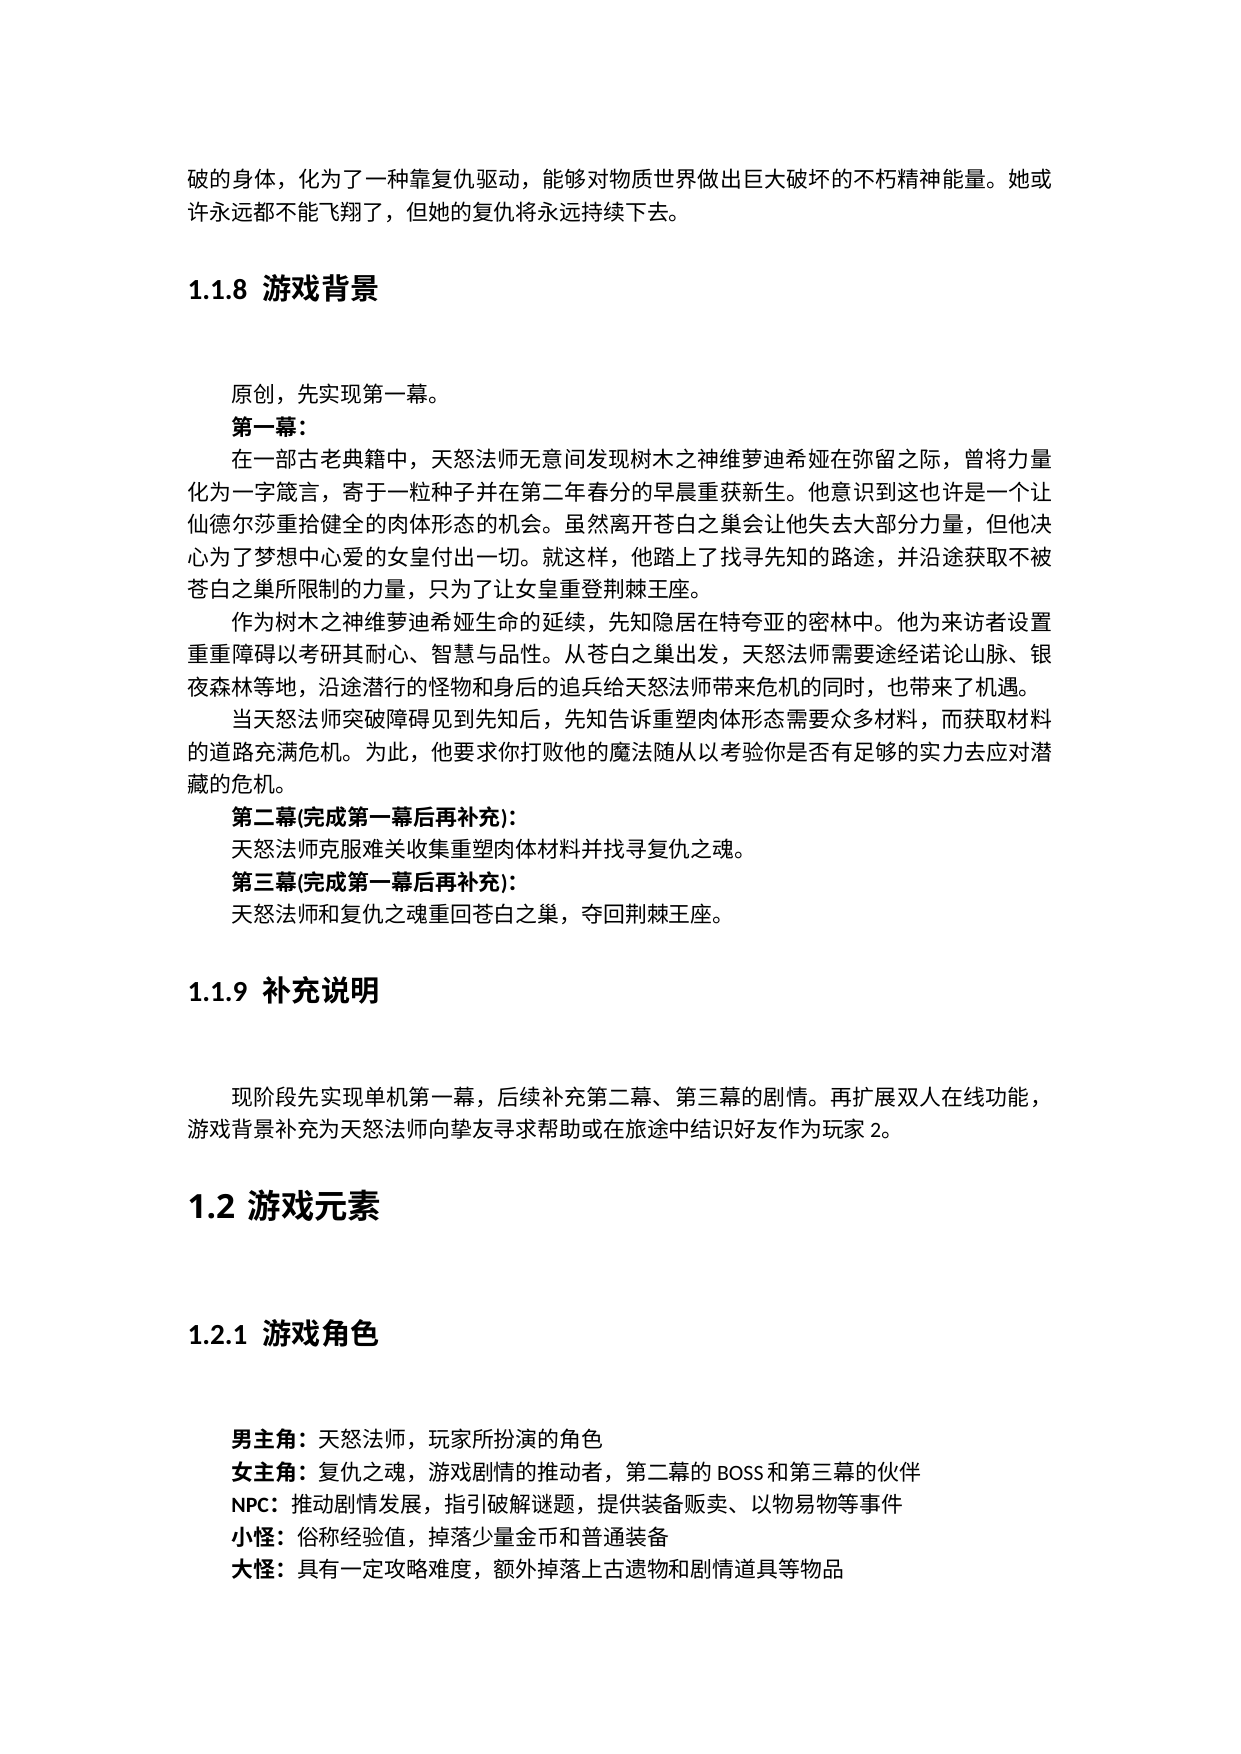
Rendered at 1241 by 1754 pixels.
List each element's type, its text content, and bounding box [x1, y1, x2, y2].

text 当天怒法师突破障碍见到先知后，先知告诉重塑肉体形态需要众多材料，而获取材料的道路充满危机。为此，他要求你打败他的魔法随从以考验你是否有足够的实力去应对潜藏的危机。 [187, 702, 1053, 799]
text 天怒法师和复仇之魂重回苍白之巢，夺回荆棘王座。 [187, 897, 1053, 929]
text 天怒法师克服难关收集重塑肉体材料并找寻复仇之魂。 [187, 832, 1053, 864]
text 第一幕： [187, 409, 1053, 442]
subtitle 补充说明 [187, 957, 1053, 1022]
text 现阶段先实现单机第一幕，后续补充第二幕、第三幕的剧情。再扩展双人在线功能，游戏背景补充为天怒法师向挚友寻求帮助或在旅途中结识好友作为玩家2。 [187, 1079, 1053, 1144]
text 大怪：具有一定攻略难度，额外掉落上古遗物和剧情道具等物品 [187, 1552, 1053, 1584]
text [187, 162, 1053, 227]
text 第三幕(完成第一幕后再补充)： [187, 864, 1053, 897]
subtitle 游戏角色 [187, 1299, 1053, 1364]
subtitle 游戏元素 [187, 1172, 1053, 1237]
text 小怪：俗称经验值，掉落少量金币和普通装备 [187, 1519, 1053, 1552]
text 男主角：天怒法师，玩家所扮演的角色 [187, 1422, 1053, 1454]
text 在一部古老典籍中，天怒法师无意间发现树木之神维萝迪希娅在弥留之际，曾将力量化为一字箴言，寄于一粒种子并在第二年春分的早晨重获新生。他意识到这也许是一个让仙德尔莎重拾健全的肉体形态的机会。虽然离开苍白之巢会让他失去大部分力量，但他决心为了梦想中心爱的女皇付出一切。就这样，他踏上了找寻先知的路途，并沿途获取不被苍白之巢所限制的力量，只为了让女皇重登荆棘王座。 [187, 442, 1053, 604]
text 原创，先实现第一幕。 [187, 377, 1053, 409]
text NPC：推动剧情发展，指引破解谜题，提供装备贩卖、以物易物等事件 [187, 1487, 1053, 1519]
subtitle 游戏背景 [187, 254, 1053, 319]
text 第二幕(完成第一幕后再补充)： [187, 799, 1053, 832]
text 作为树木之神维萝迪希娅生命的延续，先知隐居在特夸亚的密林中。他为来访者设置重重障碍以考研其耐心、智慧与品性。从苍白之巢出发，天怒法师需要途经诺论山脉、银夜森林等地，沿途潜行的怪物和身后的追兵给天怒法师带来危机的同时，也带来了机遇。 [187, 604, 1053, 702]
text 女主角：复仇之魂，游戏剧情的推动者，第二幕的BOSS和第三幕的伙伴 [187, 1454, 1053, 1487]
